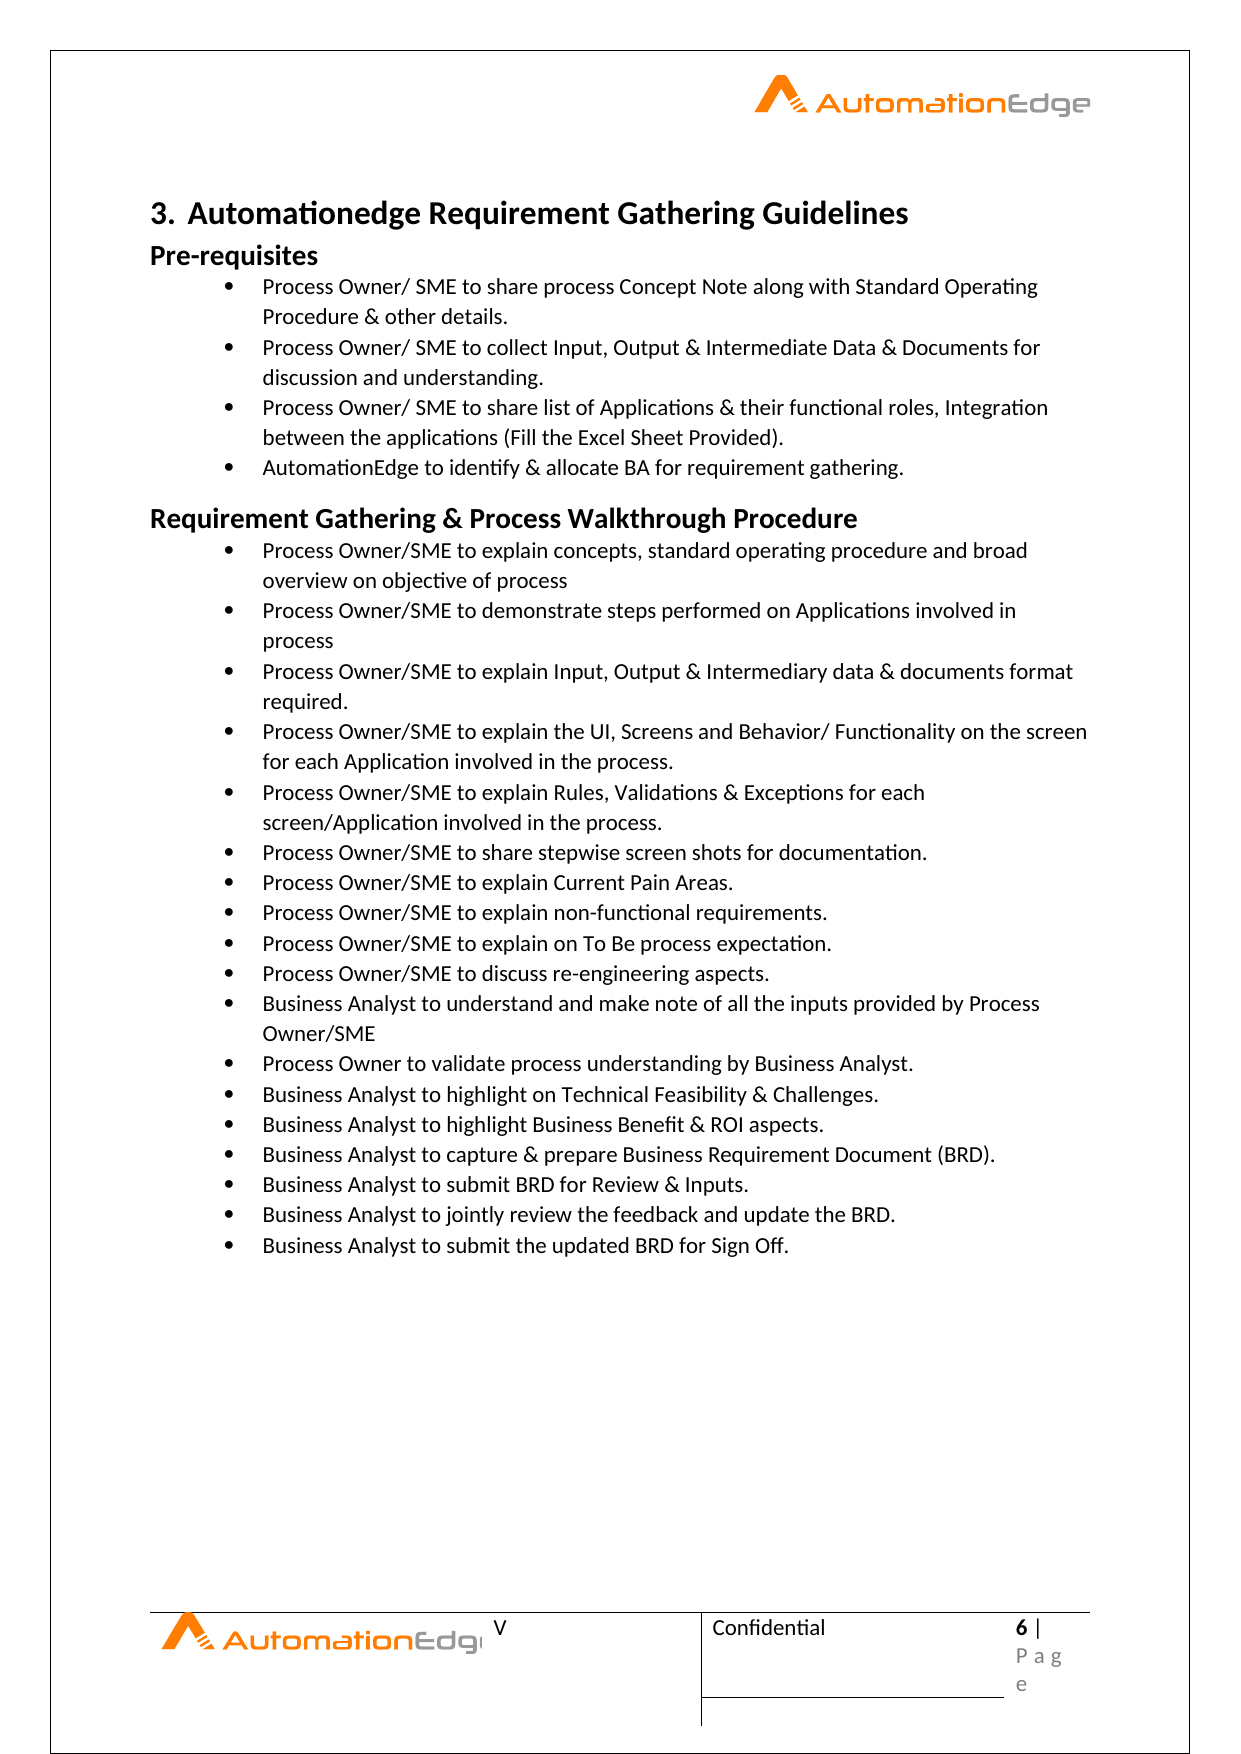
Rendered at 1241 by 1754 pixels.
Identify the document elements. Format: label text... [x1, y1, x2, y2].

list Process Owner/SME to explain on To Be process expectation. [225, 929, 1090, 957]
list Process Owner/SME to explain concepts, standard operating procedure and broad overview on objective of process [225, 536, 1090, 594]
list Business Analyst to submit BRD for Review & Inputs. [225, 1170, 1090, 1198]
list Process Owner/ SME to share list of Applications & their functional roles, Integration between the applications (Fill the Excel Sheet Provided). [225, 393, 1090, 451]
list AutomationEdge to identify & allocate BA for requirement gathering. [225, 453, 1090, 481]
list Process Owner/SME to discuss re-engineering aspects. [225, 959, 1090, 987]
list Business Analyst to submit the updated BRD for Sign Off. [225, 1231, 1090, 1259]
list Business Analyst to highlight on Technical Feasibility & Challenges. [225, 1080, 1090, 1108]
list Process Owner/SME to explain Current Pain Areas. [225, 868, 1090, 896]
list Business Analyst to highlight Business Benefit & ROI aspects. [225, 1110, 1090, 1138]
subtitle Automationedge Requirement Gathering Guidelines [150, 192, 1090, 232]
list Process Owner/SME to demonstrate steps performed on Applications involved in process [225, 596, 1090, 654]
subtitle Pre-requisites [150, 237, 1090, 272]
subtitle Requirement Gathering & Process Walkthrough Procedure [150, 500, 1090, 536]
list Business Analyst to capture & prepare Business Requirement Document (BRD). [225, 1140, 1090, 1168]
list Process Owner to validate process understanding by Business Analyst. [225, 1049, 1090, 1077]
list Process Owner/ SME to collect Input, Output & Intermediate Data & Documents for discussion and understanding. [225, 333, 1090, 391]
list Process Owner/ SME to share process Concept Note along with Standard Operating Procedure & other details. [225, 272, 1090, 330]
picture [161, 1612, 482, 1654]
list Process Owner/SME to explain Rules, Validations & Exceptions for each screen/Application involved in the process. [225, 778, 1090, 836]
list Business Analyst to understand and make note of all the inputs provided by Process Owner/SME [225, 989, 1090, 1047]
list Business Analyst to jointly review the feedback and update the BRD. [225, 1201, 1090, 1228]
list Process Owner/SME to explain non-functional requirements. [225, 898, 1090, 926]
list Process Owner/SME to explain Input, Output & Intermediary data & documents format required. [225, 657, 1090, 715]
picture [754, 75, 1091, 117]
list Process Owner/SME to share stepwise screen shots for documentation. [225, 838, 1090, 866]
list Process Owner/SME to explain the UI, Screens and Behavior/ Functionality on the screen for each Application involved in the process. [225, 717, 1090, 775]
